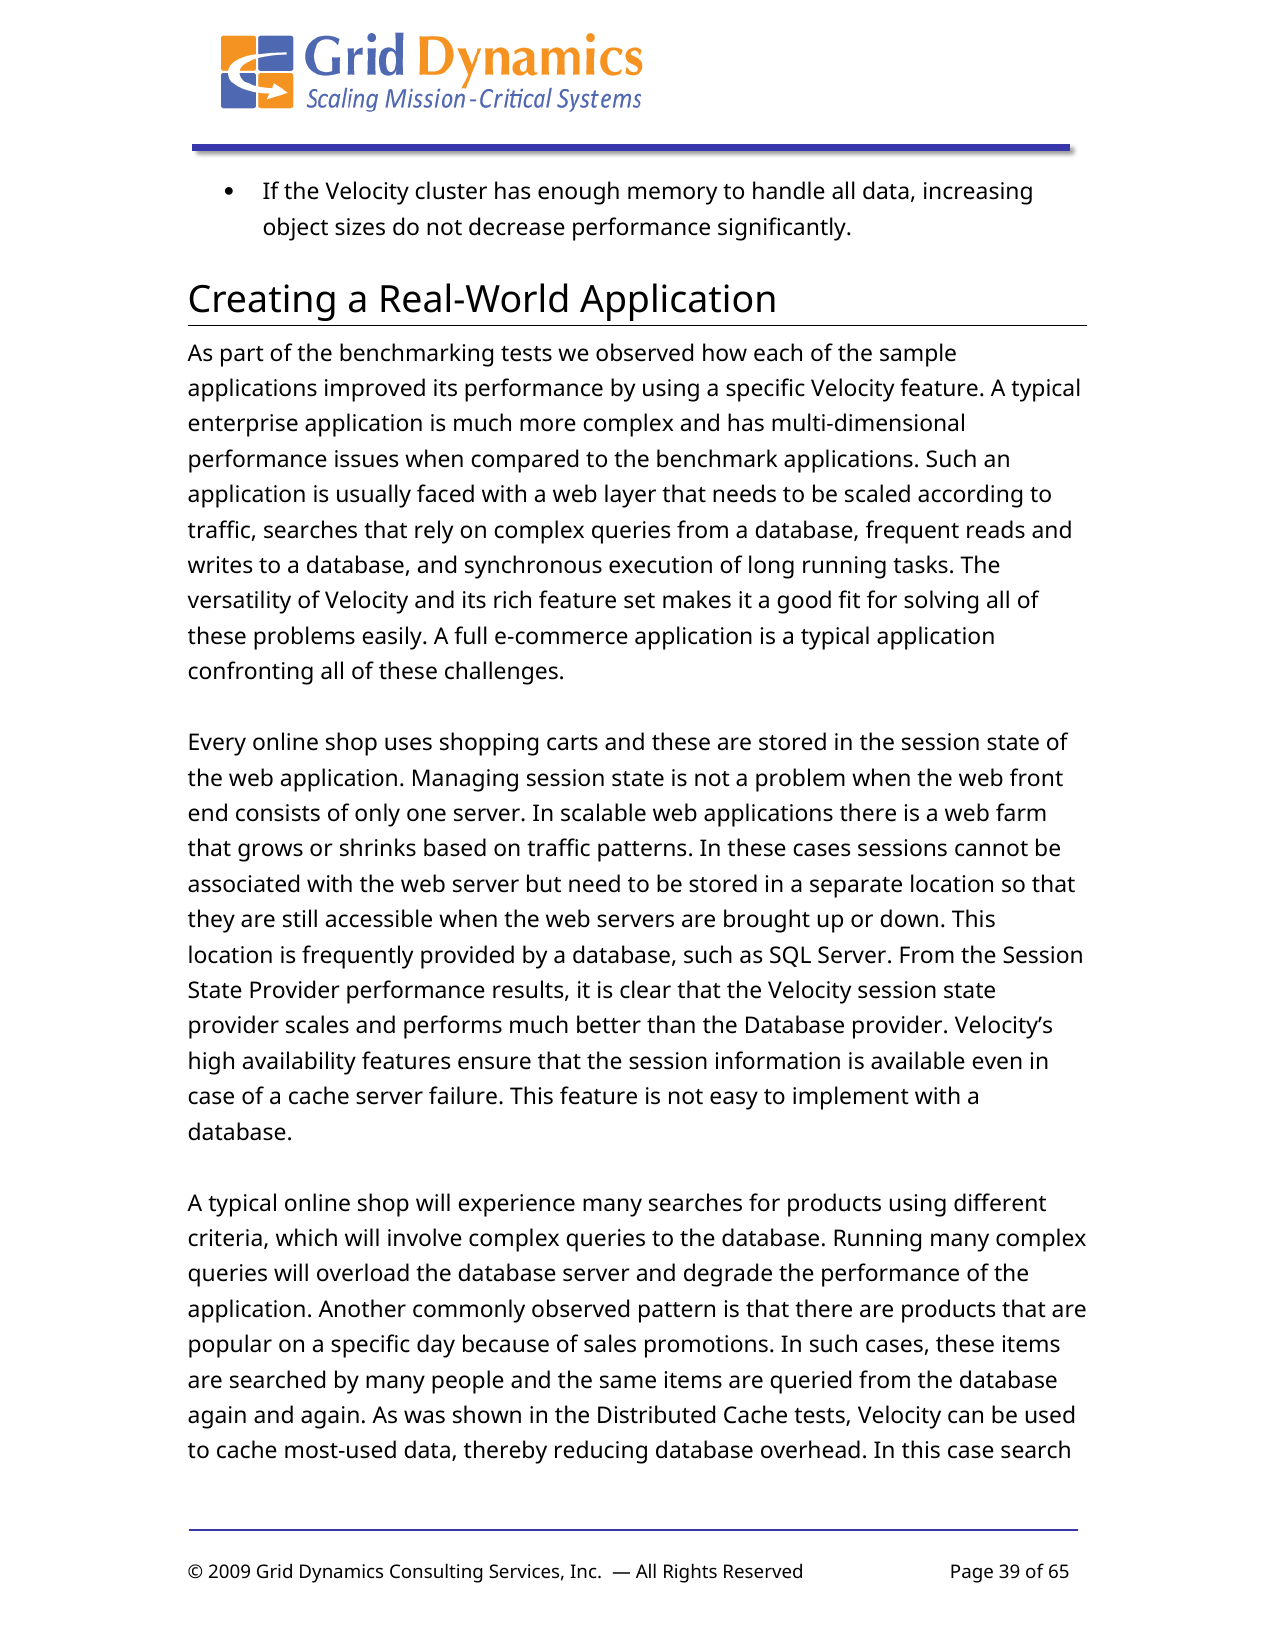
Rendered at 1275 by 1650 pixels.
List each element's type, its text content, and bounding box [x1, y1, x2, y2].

text As part of the benchmarking tests we observed how each of the sample applications improved its performance by using a specific Velocity feature. A typical enterprise application is much more complex and has multi-dimensional performance issues when compared to the benchmark applications. Such an application is usually faced with a web layer that needs to be scaled according to traffic, searches that rely on complex queries from a database, frequent reads and writes to a database, and synchronous execution of long running tasks. The versatility of Velocity and its rich feature set makes it a good fit for solving all of these problems easily. A full e-commerce application is a typical application confronting all of these challenges. [187, 332, 1087, 686]
subtitle Creating a Real-World Application [187, 272, 1087, 326]
picture [187, 0, 671, 138]
list If the Velocity cluster has enough memory to handle all data, increasing object sizes do not decrease performance significantly. [225, 175, 1087, 242]
text Every online shop uses shopping carts and these are stored in the session state of the web application. Managing session state is not a problem when the web front end consists of only one server. In scalable web applications there is a web farm that grows or shrinks based on traffic patterns. In these cases sessions cannot be associated with the web server but need to be stored in a separate location so that they are still accessible when the web servers are brought up or down. This location is frequently provided by a database, such as SQL Server. From the Session State Provider performance results, it is clear that the Velocity session state provider scales and performs much better than the Database provider. Velocity’s high availability features ensure that the session information is available even in case of a cache server failure. This feature is not easy to implement with a database. [187, 722, 1087, 1147]
